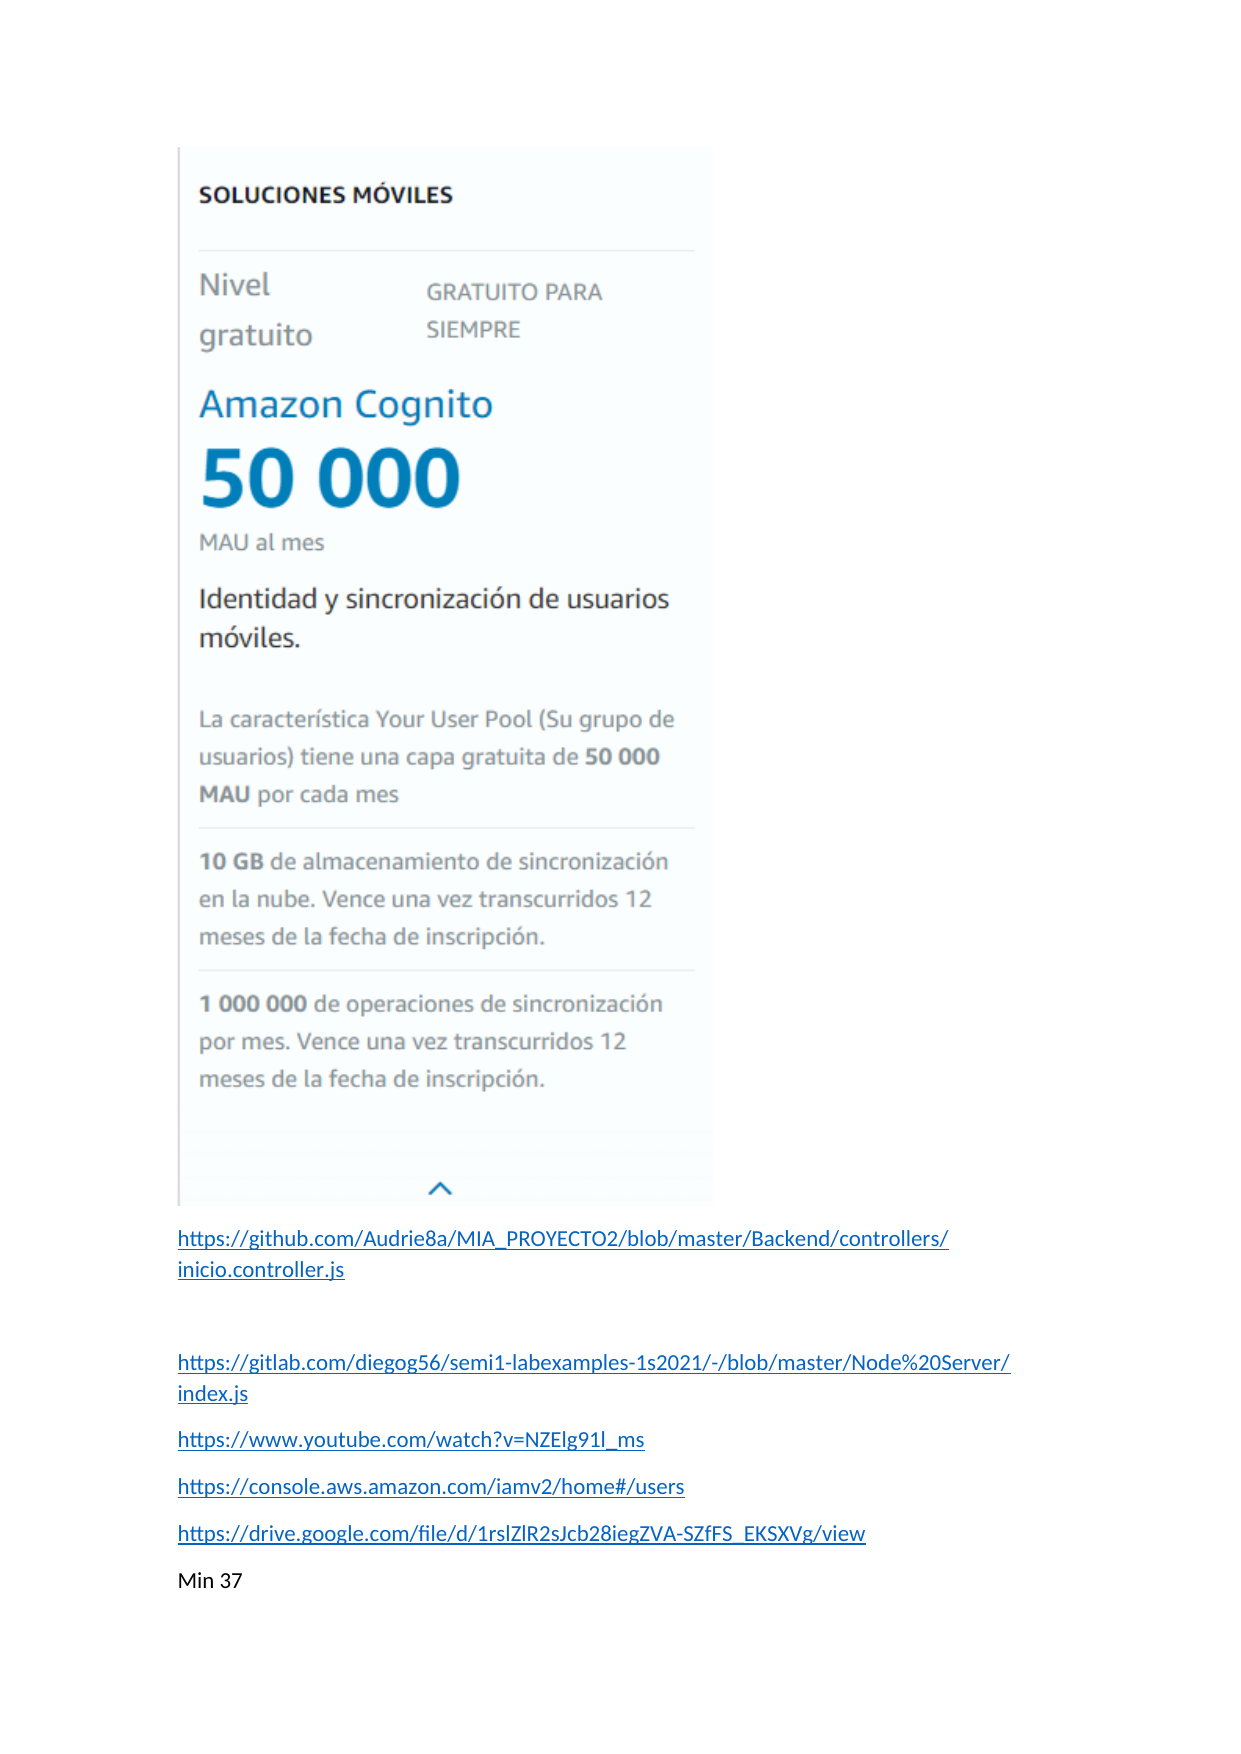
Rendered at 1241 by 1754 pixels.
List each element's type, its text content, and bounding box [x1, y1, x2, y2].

text https://console.aws.amazon.com/iamv2/home#/users [177, 1472, 1063, 1500]
picture [177, 147, 714, 1206]
text https://gitlab.com/diegog56/semi1-labexamples-1s2021/-/blob/master/Node%20Server/index.js [177, 1348, 1063, 1407]
text https://drive.google.com/file/d/1rslZlR2sJcb28iegZVA-SZfFS_EKSXVg/view [177, 1519, 1063, 1547]
text https://www.youtube.com/watch?v=NZElg91l_ms [177, 1426, 1063, 1453]
text https://github.com/Audrie8a/MIA_PROYECTO2/blob/master/Backend/controllers/inicio.controller.js [177, 1224, 1063, 1283]
text Min 37 [177, 1566, 1063, 1594]
